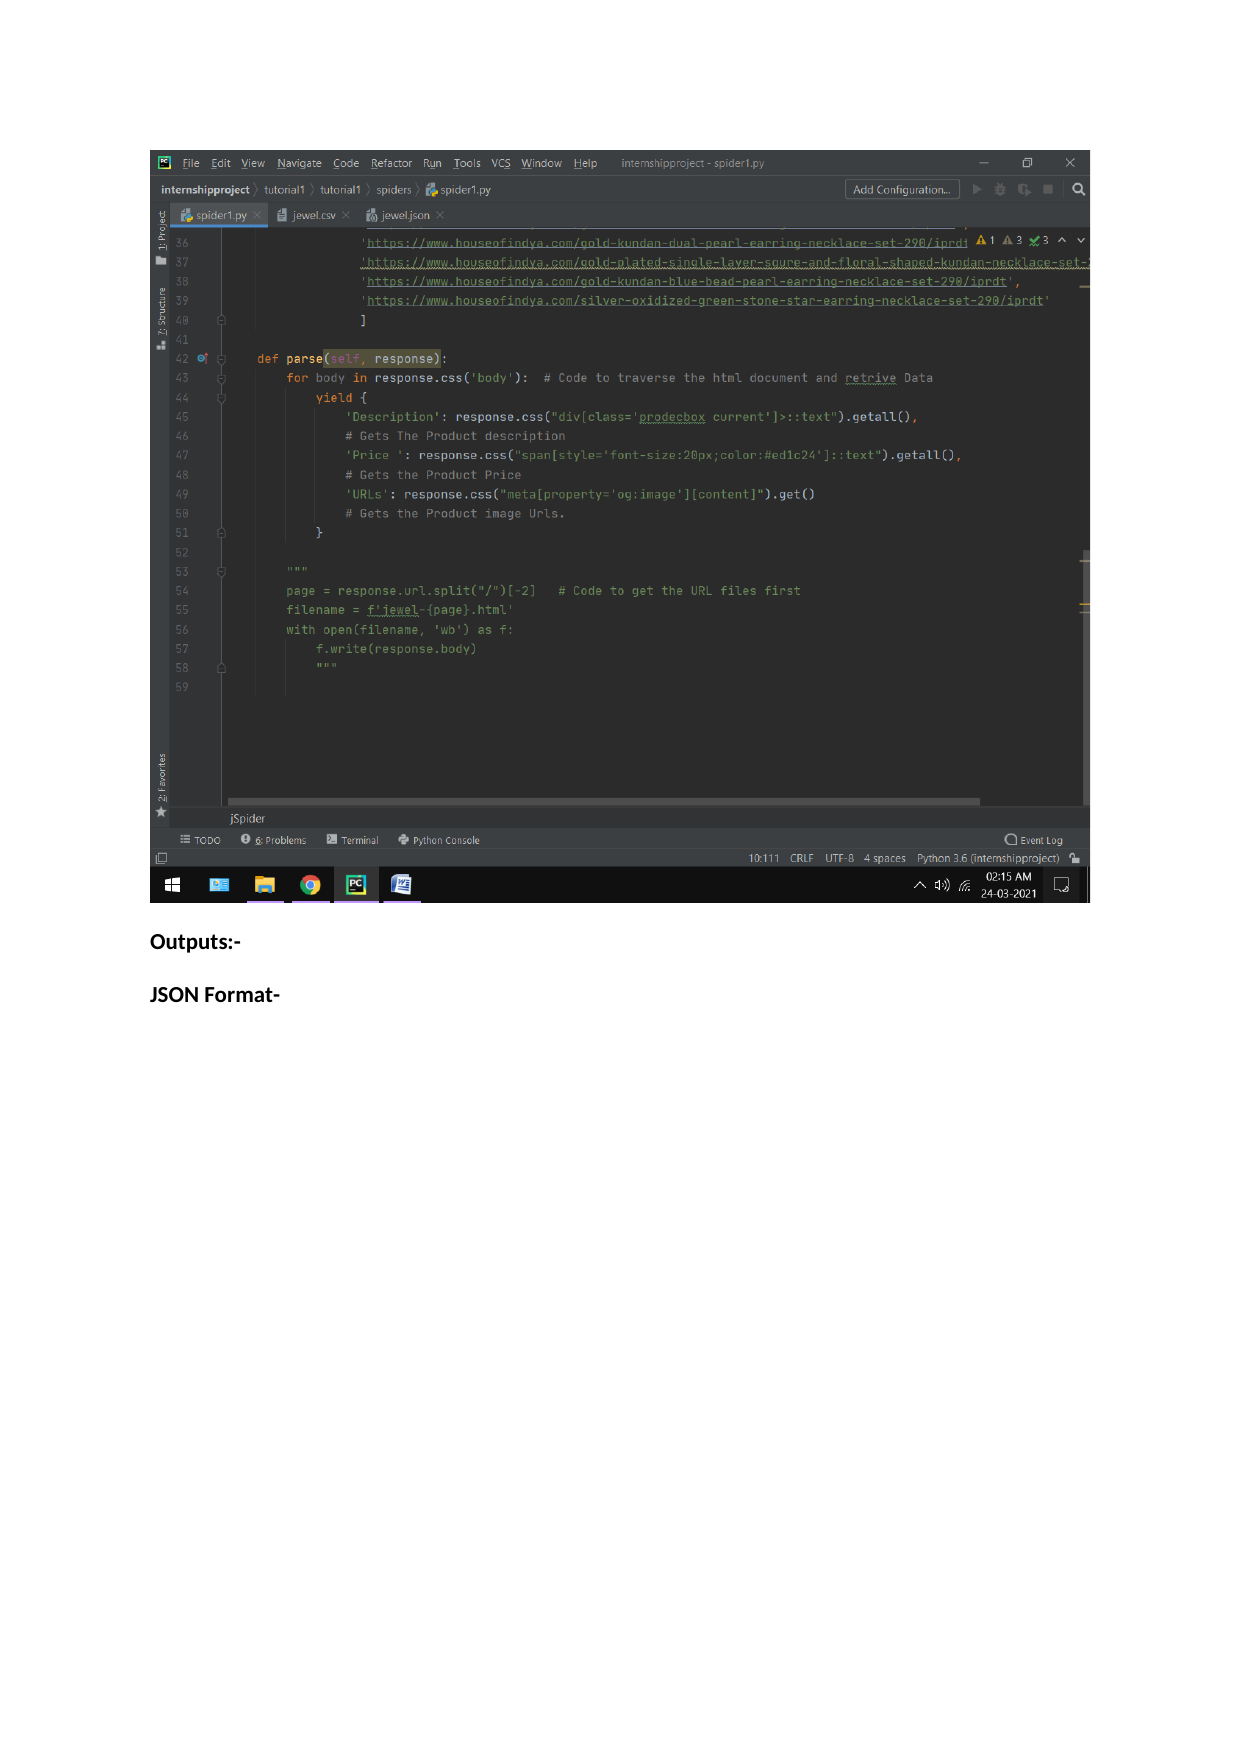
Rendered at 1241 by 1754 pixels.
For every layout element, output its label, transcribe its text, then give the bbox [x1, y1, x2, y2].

text JSON Format- [150, 980, 1090, 1008]
text Outputs:- [150, 927, 1090, 955]
picture [150, 150, 1091, 903]
